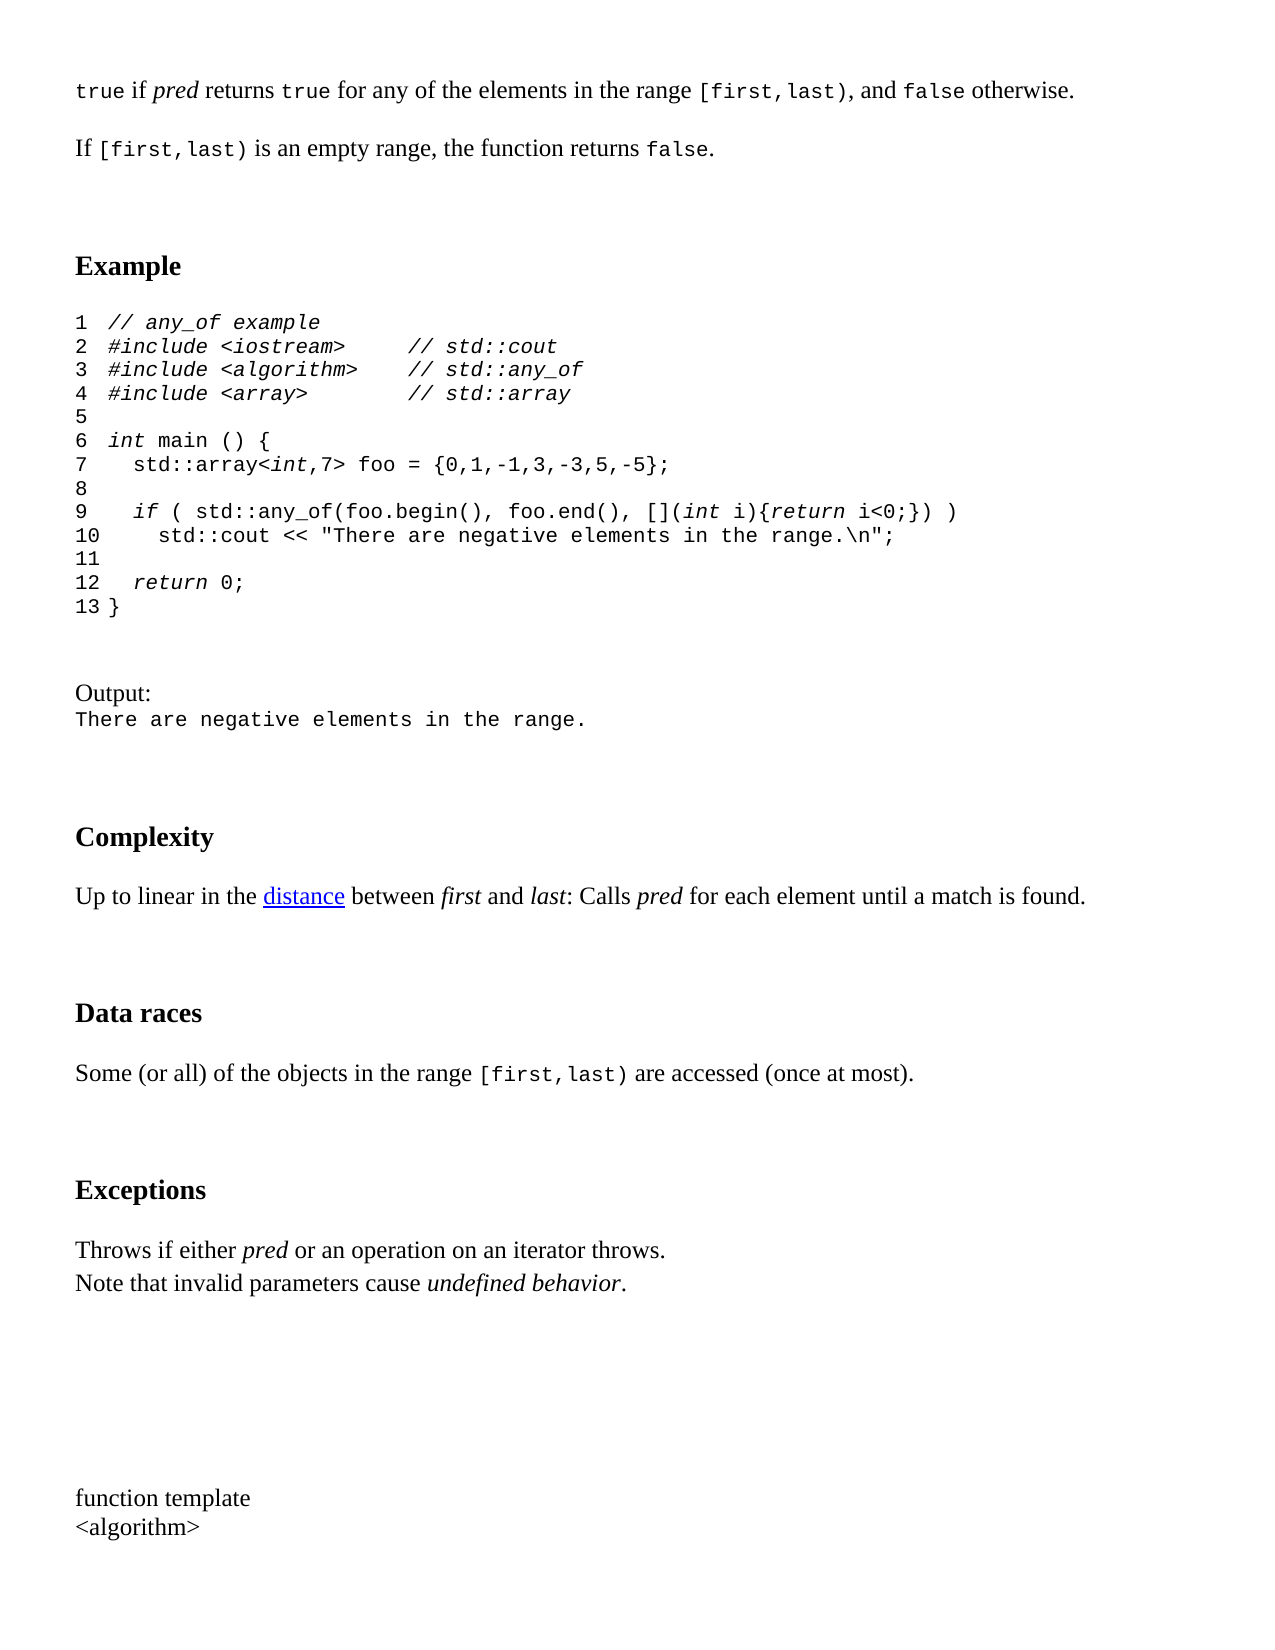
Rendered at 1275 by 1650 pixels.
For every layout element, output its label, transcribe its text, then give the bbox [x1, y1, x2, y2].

table_header // any_of example #include <iostream> // std::cout #include <algorithm> // std::any_of #include <array> // std::array int main () { std::array<int,7> foo = {0,1,-1,3,-3,5,-5}; if ( std::any_of(foo.begin(), foo.end(), [](int i){return i<0;}) ) std::cout << "There are negative elements in the range.\n"; return 0; } [106, 310, 964, 621]
text Example [75, 249, 1200, 281]
table_header There are negative elements in the range. [74, 707, 595, 734]
text Throws if either pred or an operation on an iterator throws. Note that invalid parameters cause undefined behavior. [75, 1235, 1200, 1297]
text Complexity [75, 820, 1200, 852]
table_header 1 2 3 4 5 6 7 8 9 10 11 12 13 [74, 310, 106, 621]
text Data races [75, 996, 1200, 1028]
text Up to linear in the distance between first and last: Calls pred for each element until a match is found. [75, 881, 1200, 967]
text <algorithm> [75, 1512, 1200, 1541]
text Some (or all) of the objects in the range [first,last) are accessed (once at most). [75, 1058, 1200, 1144]
text function template [75, 1483, 1200, 1512]
text Output: [75, 621, 1200, 707]
text true if pred returns true for any of the elements in the range [first,last), and false otherwise. If [first,last) is an empty range, the function returns false. [75, 75, 1200, 220]
text Exceptions [75, 1173, 1200, 1206]
